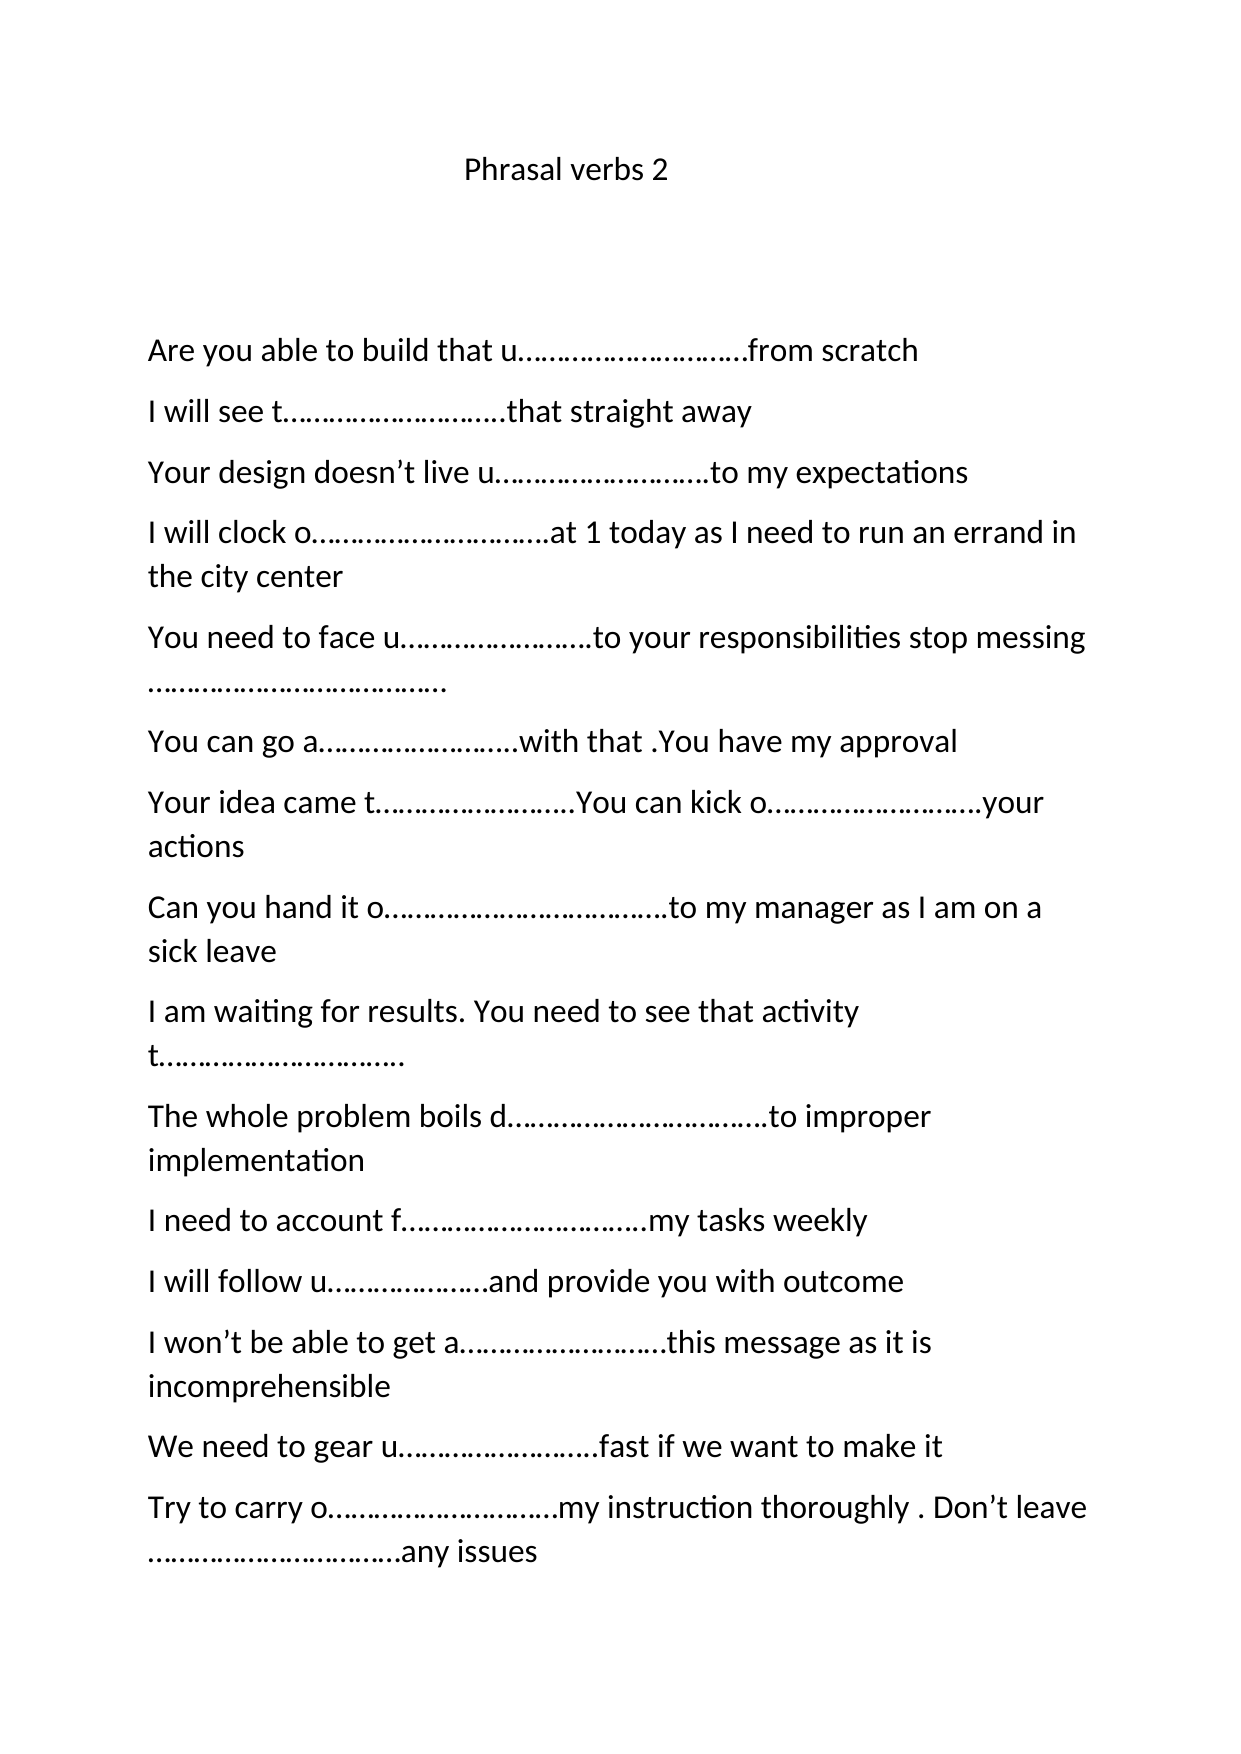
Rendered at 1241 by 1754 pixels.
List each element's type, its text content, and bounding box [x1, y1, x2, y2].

text We need to gear u……………………..fast if we want to make it [148, 1425, 1093, 1466]
text I will follow u…………………and provide you with outcome [148, 1260, 1093, 1301]
text I will see t………………………..that straight away [148, 390, 1093, 431]
text Are you able to build that u…………………………from scratch [148, 329, 1093, 370]
text Your design doesn’t live u……………………….to my expectations [148, 451, 1093, 491]
text You can go a……………………..with that .You have my approval [148, 721, 1093, 761]
text I need to account f…………………………..my tasks weekly [148, 1199, 1093, 1240]
text I will clock o………………………….at 1 today as I need to run an errand in the city center [148, 511, 1093, 596]
text I won’t be able to get a………………………this message as it is incomprehensible [148, 1321, 1093, 1405]
text Phrasal verbs 2 [148, 148, 1093, 188]
text You need to face u…………………….to your responsibilities stop messing ………………………………… [148, 616, 1093, 701]
text The whole problem boils d…………………………….to improper implementation [148, 1095, 1093, 1179]
text Can you hand it o……………………………….to my manager as I am on a sick leave [148, 886, 1093, 970]
text Try to carry o…………………………my instruction thoroughly . Don’t leave ……………………………any issues [148, 1486, 1093, 1571]
text Your idea came t……………………..You can kick o……………………….your actions [148, 781, 1093, 866]
text I am waiting for results. You need to see that activity t………………………….. [148, 990, 1093, 1075]
